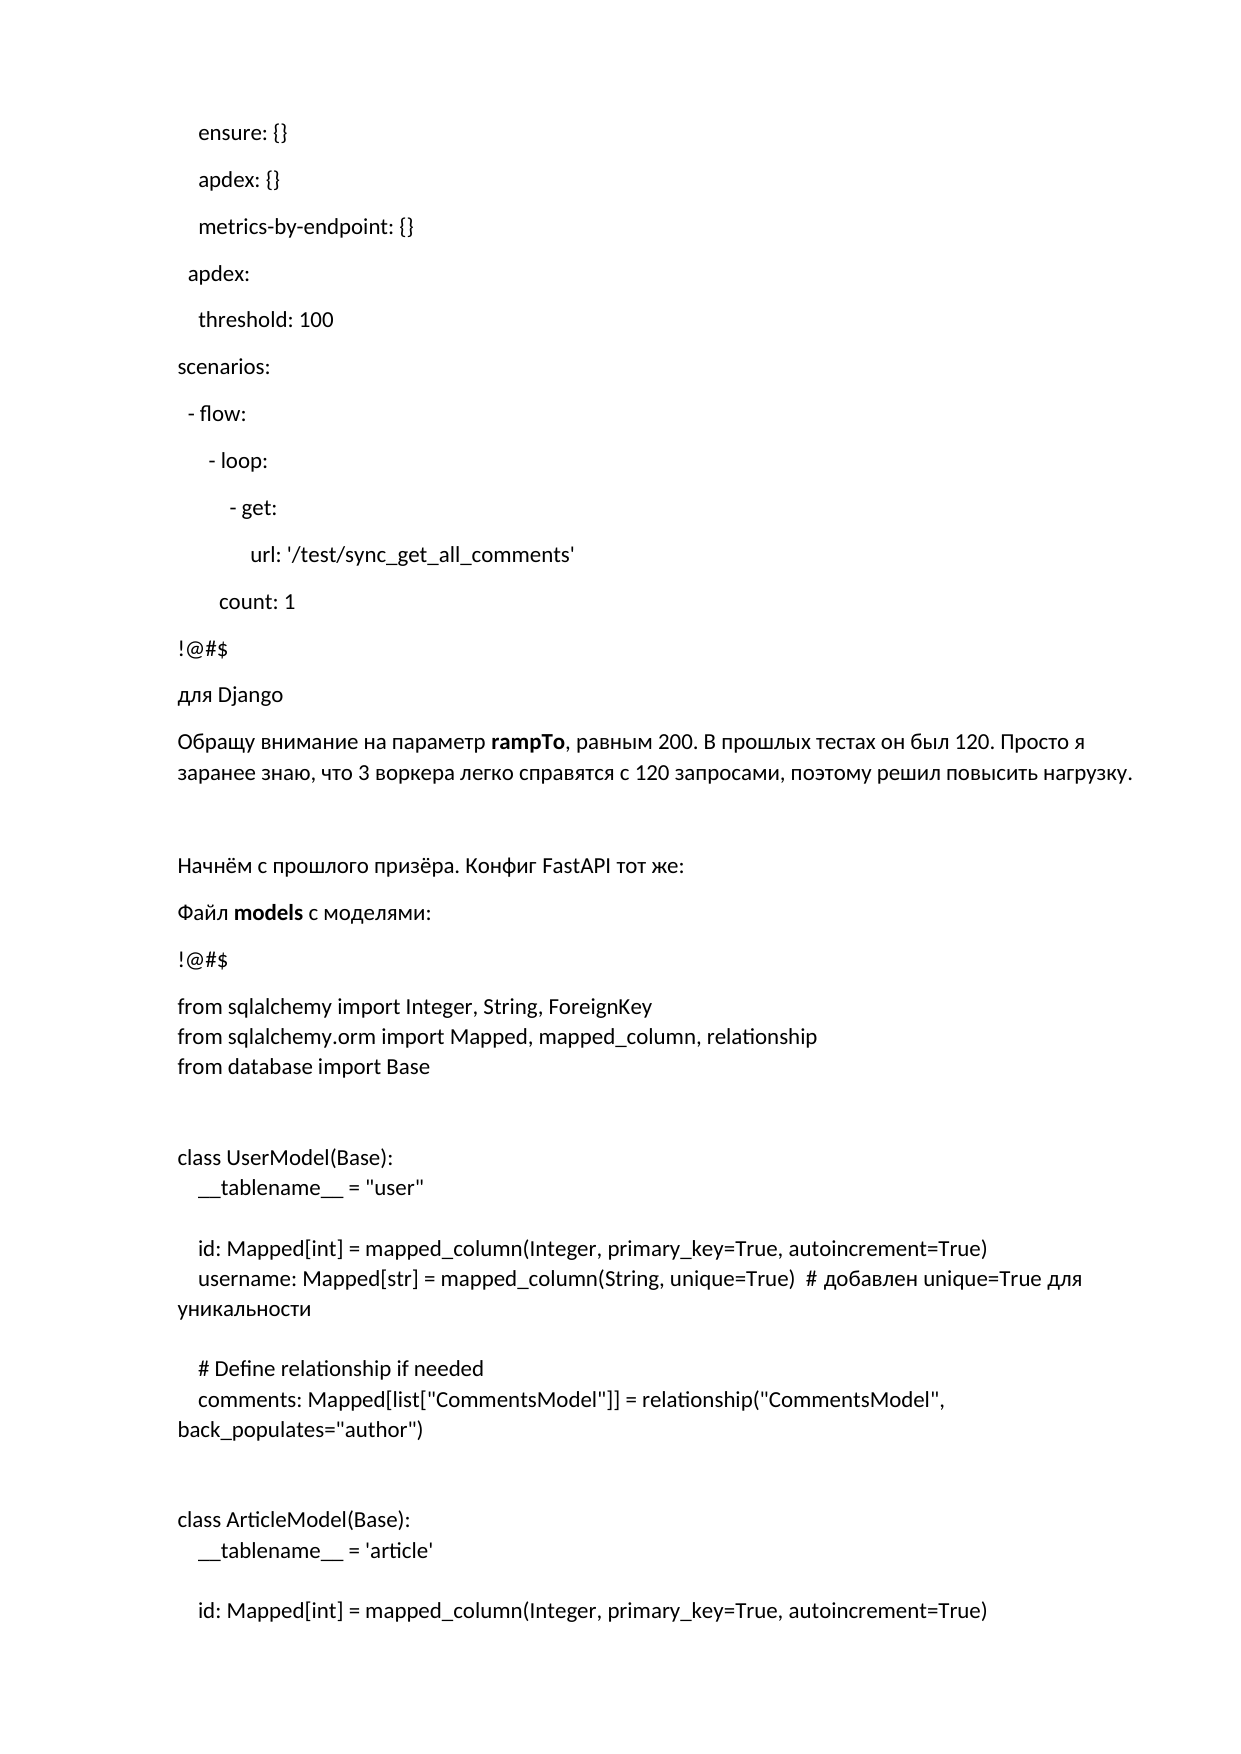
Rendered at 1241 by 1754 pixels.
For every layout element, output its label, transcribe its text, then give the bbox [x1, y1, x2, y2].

text ensure: {} [177, 118, 1152, 146]
text для Django [177, 681, 1152, 709]
text - get: [177, 493, 1152, 521]
text count: 1 [177, 587, 1152, 615]
text metrics-by-endpoint: {} [177, 212, 1152, 240]
text Файл models с моделями: [177, 898, 1152, 926]
text Обращу внимание на параметр rampTo, равным 200. В прошлых тестах он был 120. Просто я заранее знаю, что 3 воркера легко справятся с 120 запросами, поэтому решил повысить нагрузку. [177, 727, 1152, 786]
text scenarios: [177, 352, 1152, 381]
text - loop: [177, 446, 1152, 474]
text threshold: 100 [177, 306, 1152, 334]
text url: '/test/sync_get_all_comments' [177, 540, 1152, 568]
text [177, 992, 1152, 1624]
text !@#$ [177, 945, 1152, 973]
text - flow: [177, 399, 1152, 427]
text !@#$ [177, 634, 1152, 662]
text apdex: {} [177, 165, 1152, 193]
text apdex: [177, 259, 1152, 287]
text Начнём с прошлого призёра. Конфиг FastAPI тот же: [177, 851, 1152, 879]
